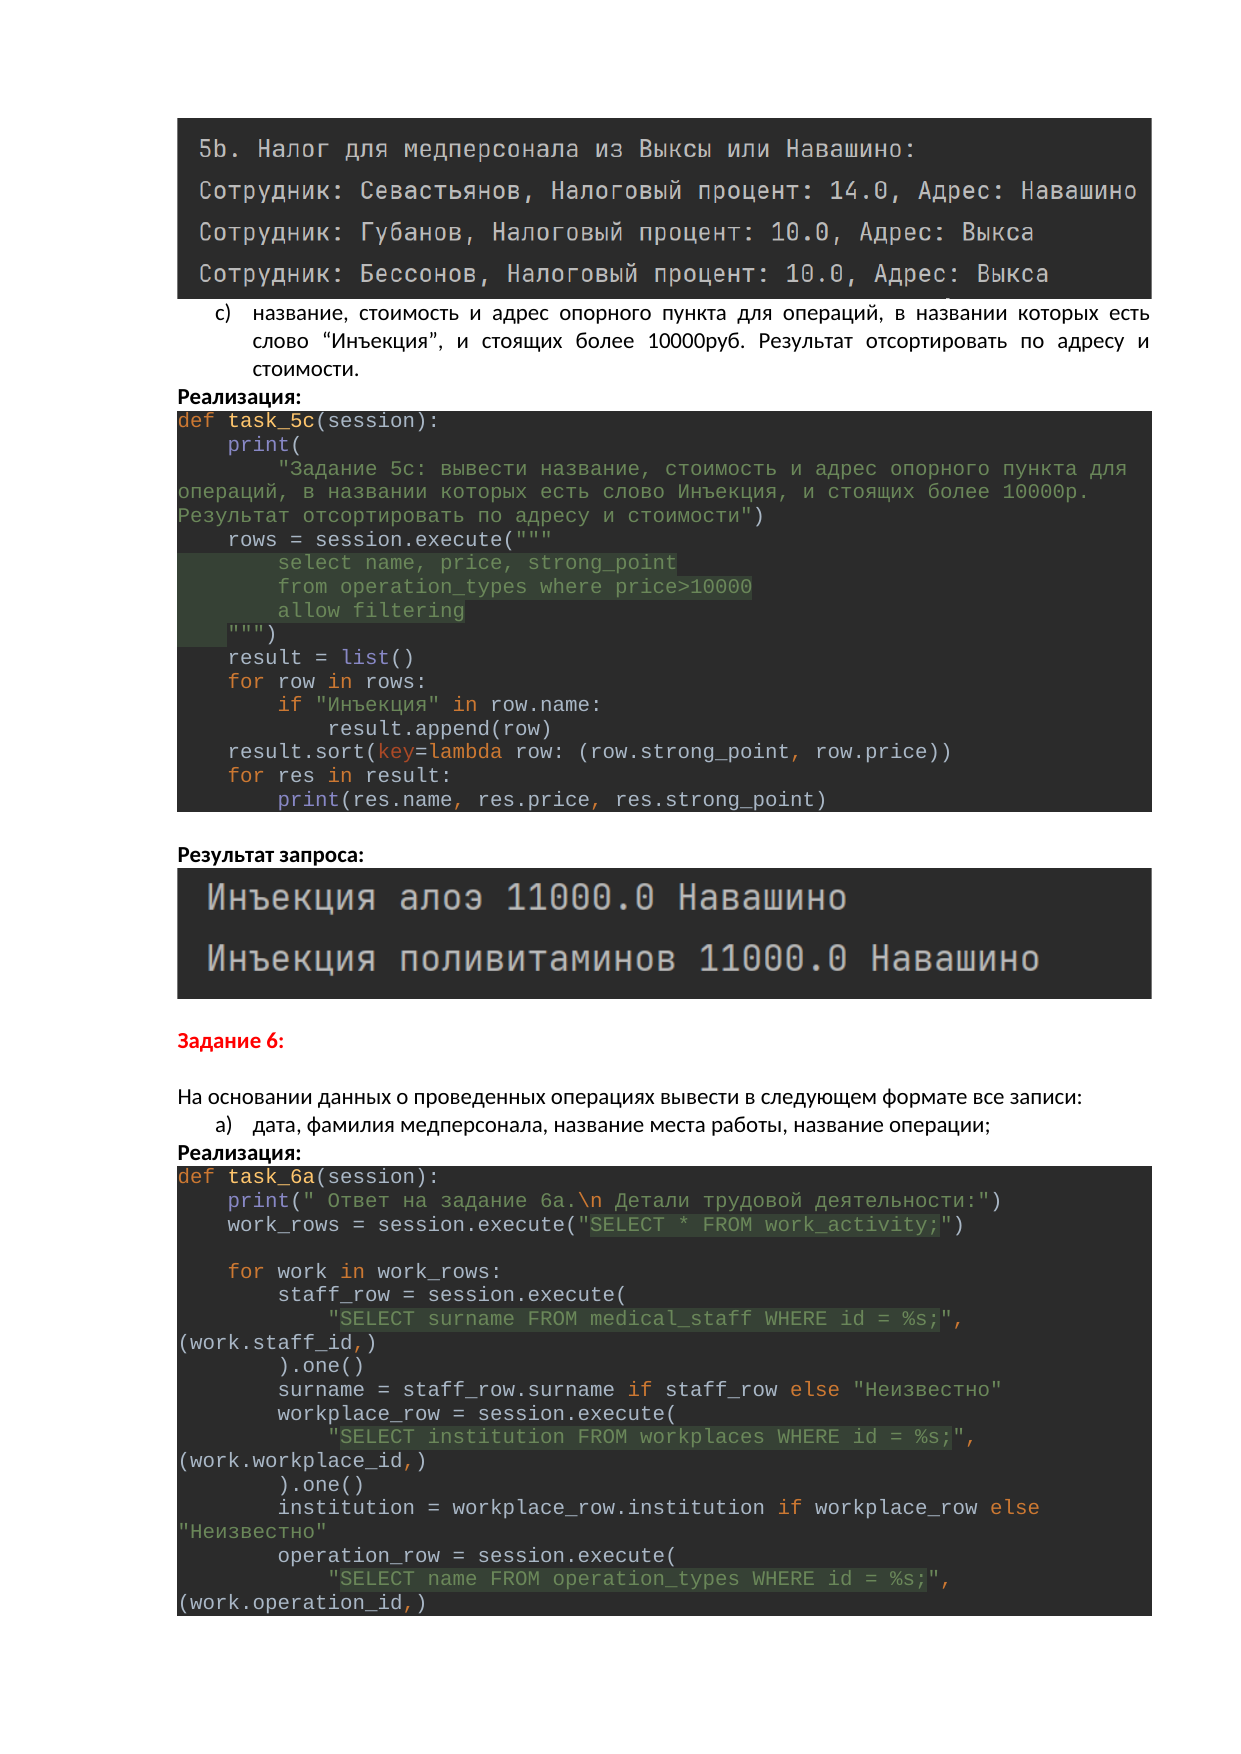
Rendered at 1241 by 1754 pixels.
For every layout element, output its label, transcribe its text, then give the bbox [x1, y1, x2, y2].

text Реализация: [177, 1138, 1152, 1166]
text def task_5c(session): print( "Задание 5c: вывести название, стоимость и адрес опорного пункта для операций, в названии которых есть слово Инъекция, и стоящих более 10000р. Результат отсортировать по адресу и стоимости") rows = session.execute(""" select name, price, strong_point from operation_types where price>10000 allow filtering """) result = list() for row in rows: if "Инъекция" in row.name: result.append(row) result.sort(key=lambda row: (row.strong_point, row.price)) for res in result: print(res.name, res.price, res.strong_point) [177, 411, 1152, 812]
text На основании данных о проведенных операциях вывести в следующем формате все записи: [177, 1082, 1152, 1110]
text Задание 6: [177, 1026, 1152, 1054]
list дата, фамилия медперсонала, название места работы, название операции; [215, 1110, 1152, 1138]
text Реализация: [177, 382, 1152, 411]
list название, стоимость и адрес опорного пункта для операций, в названии которых есть слово “Инъекция”, и стоящих более 10000руб. Результат отсортировать по адресу и стоимости. [215, 299, 1152, 382]
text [177, 1166, 1152, 1616]
picture [177, 868, 1152, 999]
text Результат запроса: [177, 841, 1152, 868]
picture [177, 118, 1152, 299]
